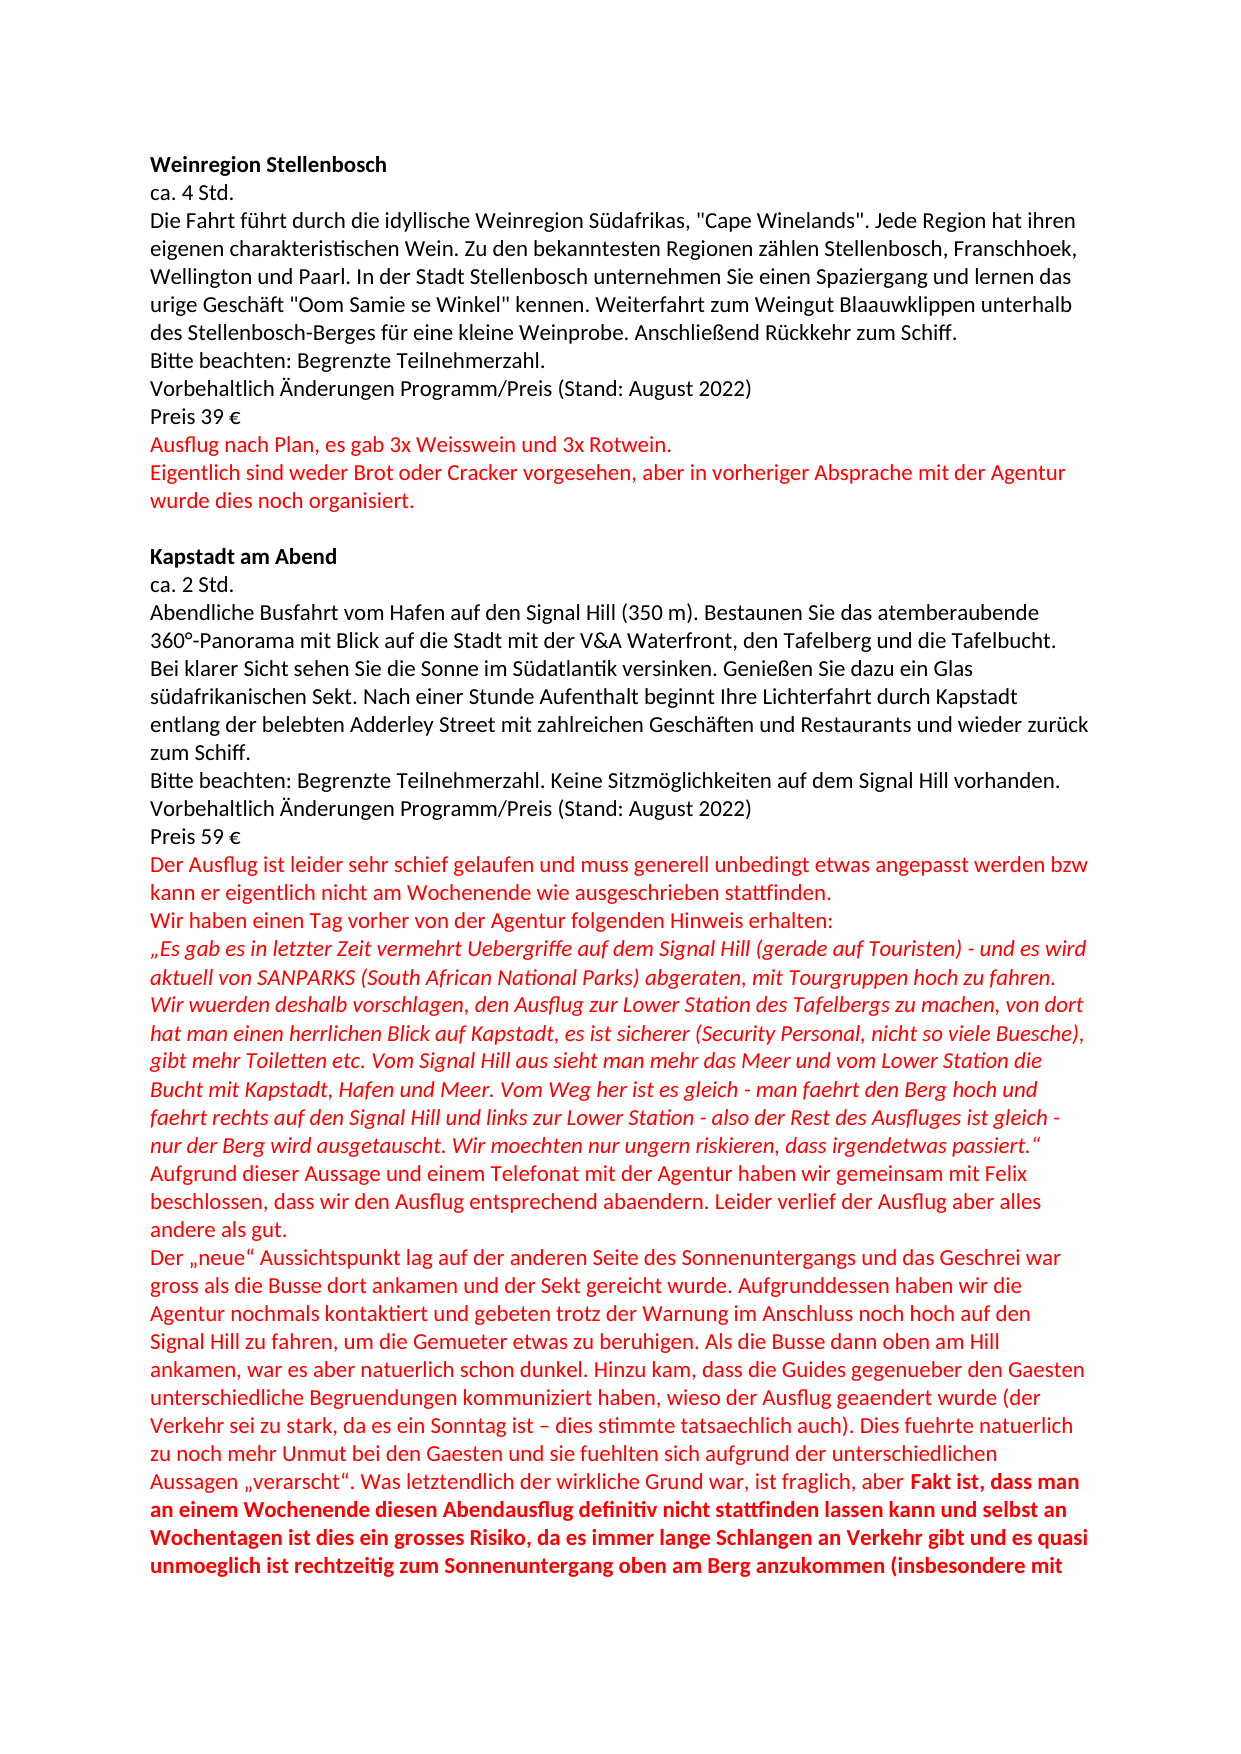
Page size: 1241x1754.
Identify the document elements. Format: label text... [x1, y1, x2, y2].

text Kapstadt am Abend [150, 542, 1090, 570]
text Bitte beachten: Begrenzte Teilnehmerzahl. Keine Sitzmöglichkeiten auf dem Signal Hill vorhanden. [150, 766, 1090, 794]
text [150, 1243, 1090, 1579]
text Bitte beachten: Begrenzte Teilnehmerzahl. [150, 346, 1090, 374]
text Der Ausflug ist leider sehr schief gelaufen und muss generell unbedingt etwas angepasst werden bzw kann er eigentlich nicht am Wochenende wie ausgeschrieben stattfinden. [150, 851, 1090, 907]
text ca. 2 Std. [150, 570, 1090, 598]
text Ausflug nach Plan, es gab 3x Weisswein und 3x Rotwein. [150, 430, 1090, 458]
text „Es gab es in letzter Zeit vermehrt Uebergriffe auf dem Signal Hill (gerade auf Touristen) - und es wird aktuell von SANPARKS (South African National Parks) abgeraten, mit Tourgruppen hoch zu fahren. Wir wuerden deshalb vorschlagen, den Ausflug zur Lower Station des Tafelbergs zu machen, von dort hat man einen herrlichen Blick auf Kapstadt, es ist sicherer (Security Personal, nicht so viele Buesche), gibt mehr Toiletten etc. Vom Signal Hill aus sieht man mehr das Meer und vom Lower Station die Bucht mit Kapstadt, Hafen und Meer. Vom Weg her ist es gleich - man faehrt den Berg hoch und faehrt rechts auf den Signal Hill und links zur Lower Station - also der Rest des Ausfluges ist gleich - nur der Berg wird ausgetauscht. Wir moechten nur ungern riskieren, dass irgendetwas passiert.“ [150, 934, 1090, 1159]
text Vorbehaltlich Änderungen Programm/Preis (Stand: August 2022) [150, 374, 1090, 402]
text Vorbehaltlich Änderungen Programm/Preis (Stand: August 2022) [150, 794, 1090, 822]
text Eigentlich sind weder Brot oder Cracker vorgesehen, aber in vorheriger Absprache mit der Agentur wurde dies noch organisiert. [150, 458, 1090, 514]
text Weinregion Stellenbosch [150, 150, 1090, 178]
text Preis 39 € [150, 402, 1090, 430]
text Aufgrund dieser Aussage und einem Telefonat mit der Agentur haben wir gemeinsam mit Felix beschlossen, dass wir den Ausflug entsprechend abaendern. Leider verlief der Ausflug aber alles andere als gut. [150, 1159, 1090, 1243]
text Preis 59 € [150, 822, 1090, 851]
text Abendliche Busfahrt vom Hafen auf den Signal Hill (350 m). Bestaunen Sie das atemberaubende 360°-Panorama mit Blick auf die Stadt mit der V&A Waterfront, den Tafelberg und die Tafelbucht. Bei klarer Sicht sehen Sie die Sonne im Südatlantik versinken. Genießen Sie dazu ein Glas südafrikanischen Sekt. Nach einer Stunde Aufenthalt beginnt Ihre Lichterfahrt durch Kapstadt entlang der belebten Adderley Street mit zahlreichen Geschäften und Restaurants und wieder zurück zum Schiff. [150, 598, 1090, 766]
text Wir haben einen Tag vorher von der Agentur folgenden Hinweis erhalten: [150, 907, 1090, 934]
text ca. 4 Std. [150, 178, 1090, 206]
text Die Fahrt führt durch die idyllische Weinregion Südafrikas, "Cape Winelands". Jede Region hat ihren eigenen charakteristischen Wein. Zu den bekanntesten Regionen zählen Stellenbosch, Franschhoek, Wellington und Paarl. In der Stadt Stellenbosch unternehmen Sie einen Spaziergang und lernen das urige Geschäft "Oom Samie se Winkel" kennen. Weiterfahrt zum Weingut Blaauwklippen unterhalb des Stellenbosch-Berges für eine kleine Weinprobe. Anschließend Rückkehr zum Schiff. [150, 206, 1090, 346]
